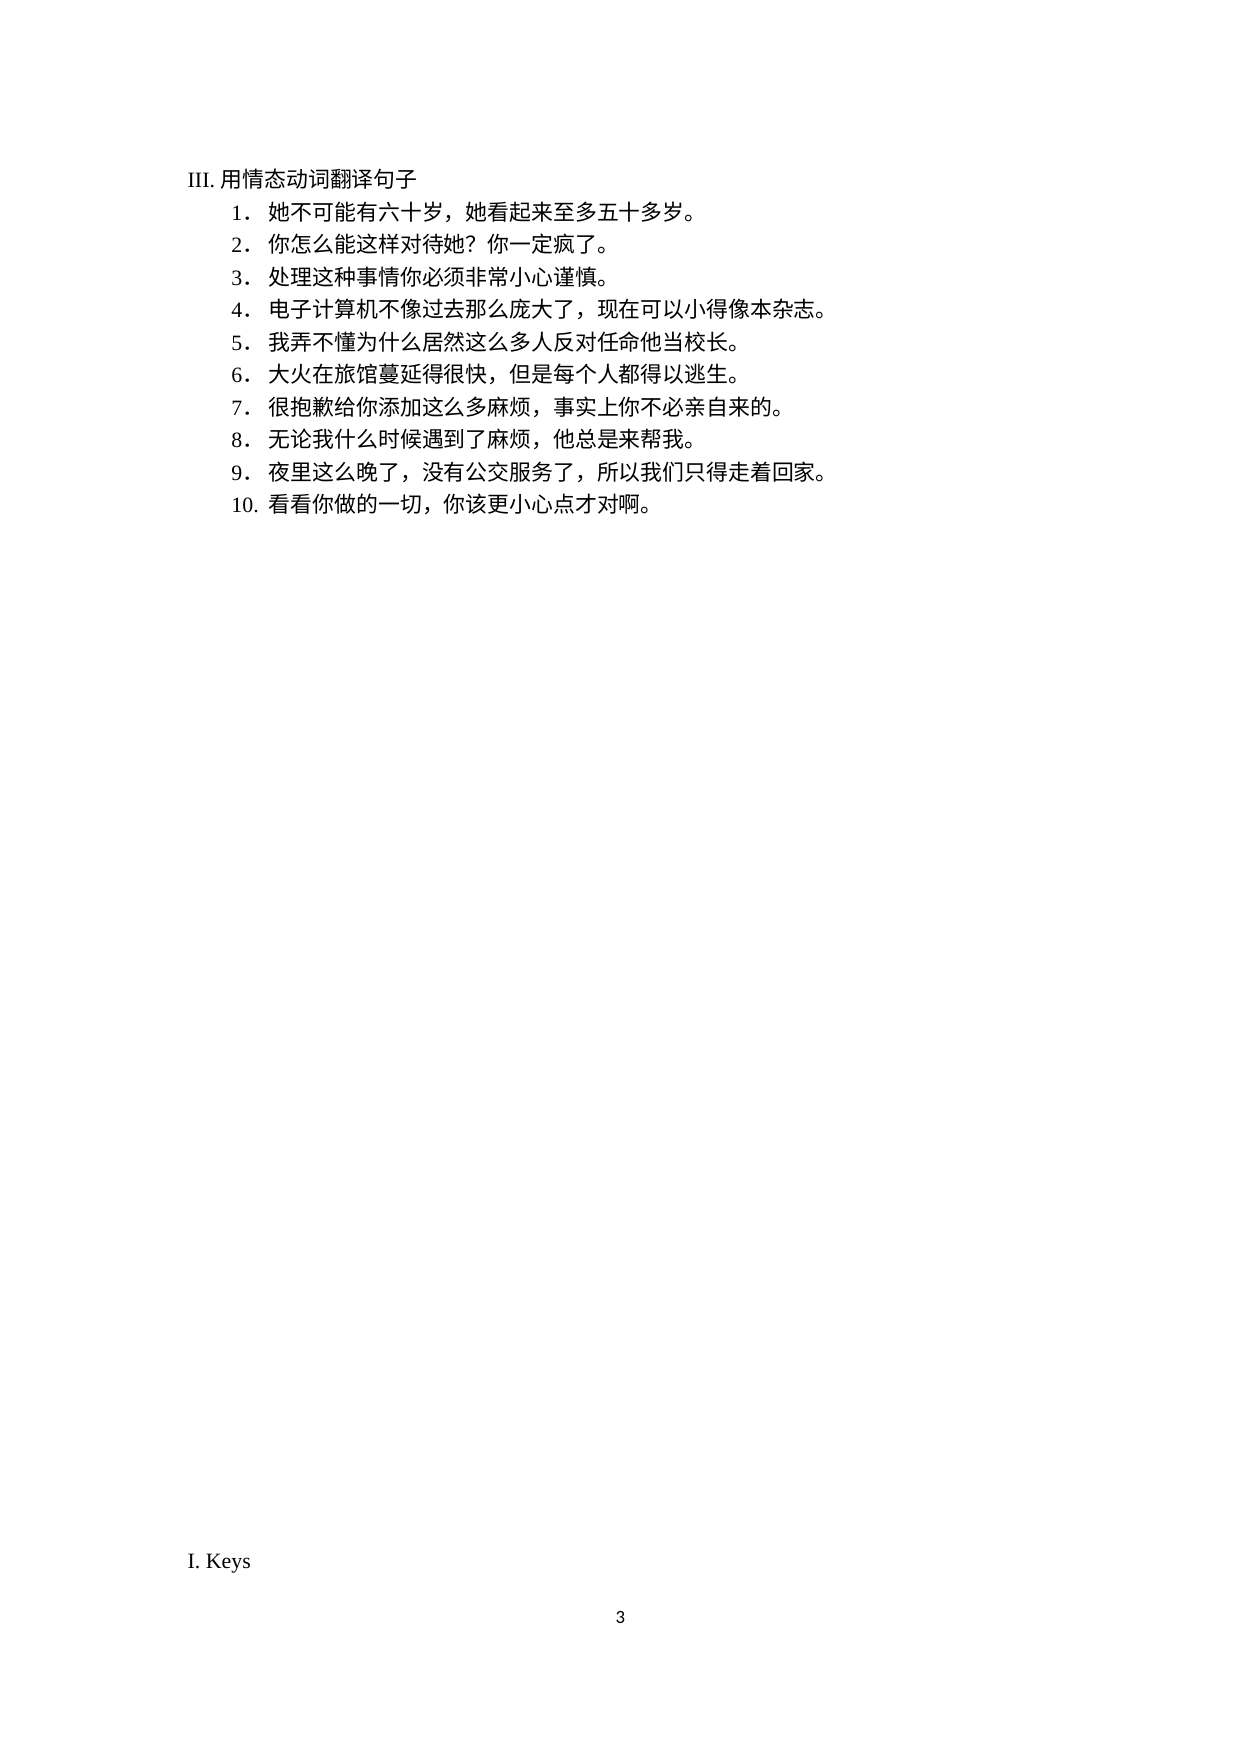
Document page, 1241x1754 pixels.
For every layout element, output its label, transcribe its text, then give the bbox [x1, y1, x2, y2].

list 看看你做的一切，你该更小心点才对啊。 [231, 487, 1053, 519]
text I. Keys [187, 1544, 1053, 1577]
list 她不可能有六十岁，她看起来至多五十多岁。 [231, 194, 1053, 227]
list 你怎么能这样对待她？你一定疯了。 [231, 227, 1053, 259]
list 大火在旅馆蔓延得很快，但是每个人都得以逃生。 [231, 357, 1053, 389]
list 处理这种事情你必须非常小心谨慎。 [231, 259, 1053, 292]
list 很抱歉给你添加这么多麻烦，事实上你不必亲自来的。 [231, 389, 1053, 422]
list 电子计算机不像过去那么庞大了，现在可以小得像本杂志。 [231, 292, 1053, 324]
list 我弄不懂为什么居然这么多人反对任命他当校长。 [231, 324, 1053, 357]
list 夜里这么晚了，没有公交服务了，所以我们只得走着回家。 [231, 454, 1053, 487]
list 无论我什么时候遇到了麻烦，他总是来帮我。 [231, 422, 1053, 454]
text III. 用情态动词翻译句子 [187, 162, 1053, 194]
